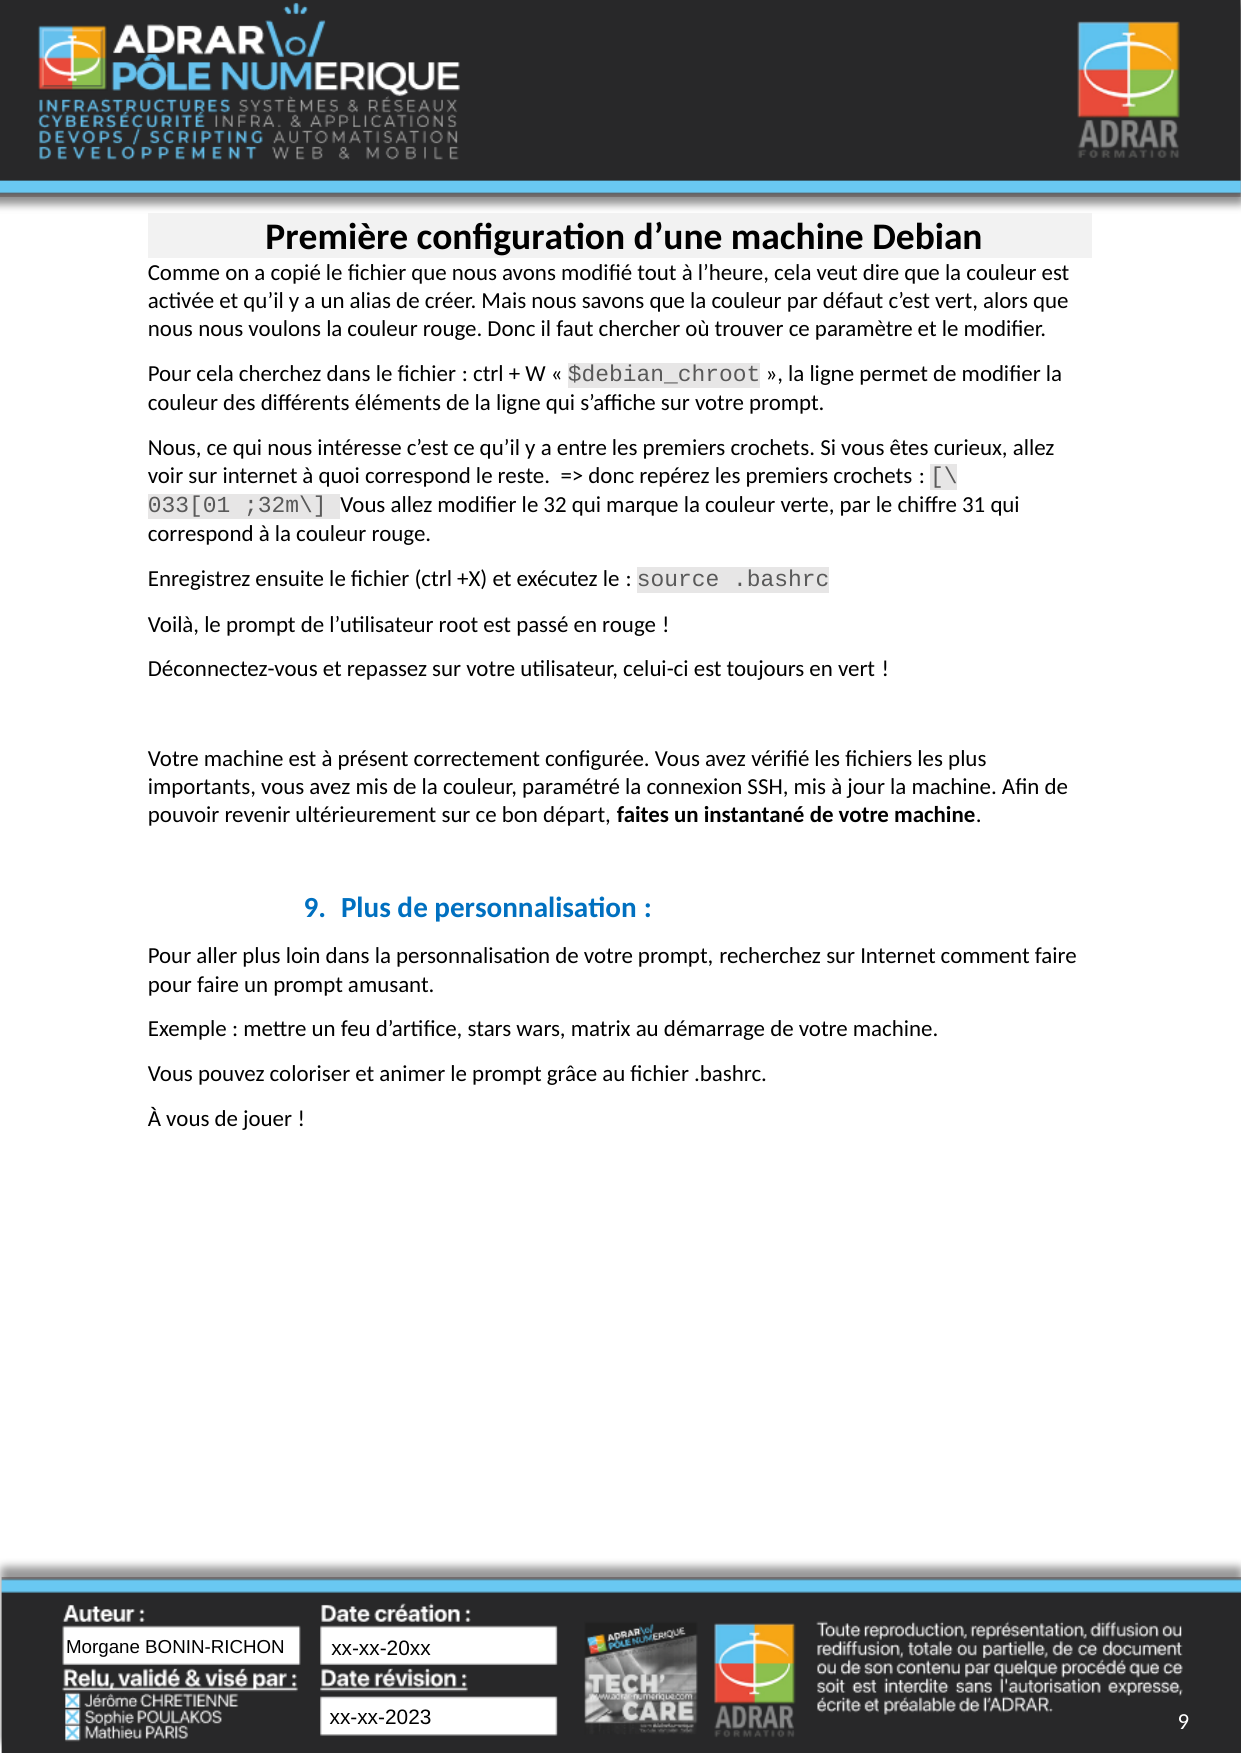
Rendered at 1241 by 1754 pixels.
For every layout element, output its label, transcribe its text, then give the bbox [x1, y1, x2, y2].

text Vous pouvez coloriser et animer le prompt grâce au fichier .bashrc. [148, 1059, 1092, 1087]
text Votre machine est à présent correctement configurée. Vous avez vérifié les fichiers les plus importants, vous avez mis de la couleur, paramétré la connexion SSH, mis à jour la machine. Afin de pouvoir revenir ultérieurement sur ce bon départ, faites un instantané de votre machine. [148, 744, 1092, 828]
text Déconnectez-vous et repassez sur votre utilisateur, celui-ci est toujours en vert ! [148, 654, 1092, 683]
text Pour aller plus loin dans la personnalisation de votre prompt, recherchez sur Internet comment faire pour faire un prompt amusant. [148, 942, 1092, 998]
picture [0, 0, 1241, 197]
text Voilà, le prompt de l’utilisateur root est passé en rouge ! [148, 610, 1092, 638]
text Nous, ce qui nous intéresse c’est ce qu’il y a entre les premiers crochets. Si vous êtes curieux, allez voir sur internet à quoi correspond le reste. => donc repérez les premiers crochets : [\033[01 ;32m\] Vous allez modifier le 32 qui marque la couleur verte, par le chiffre 31 qui correspond à la couleur rouge. [148, 433, 1092, 547]
text Comme on a copié le fichier que nous avons modifié tout à l’heure, cela veut dire que la couleur est activée et qu’il y a un alias de créer. Mais nous savons que la couleur par défaut c’est vert, alors que nous nous voulons la couleur rouge. Donc il faut chercher où trouver ce paramètre et le modifier. [148, 258, 1092, 342]
text À vous de jouer ! [148, 1104, 1092, 1132]
picture [1, 1577, 1241, 1753]
text Exemple : mettre un feu d’artifice, stars wars, matrix au démarrage de votre machine. [148, 1014, 1092, 1042]
text Enregistrez ensuite le fichier (ctrl +X) et exécutez le : source .bashrc [148, 564, 1092, 593]
subtitle Plus de personnalisation : [303, 889, 1092, 925]
text Pour cela cherchez dans le fichier : ctrl + W « $debian_chroot », la ligne permet de modifier la couleur des différents éléments de la ligne qui s’affiche sur votre prompt. [148, 359, 1092, 416]
